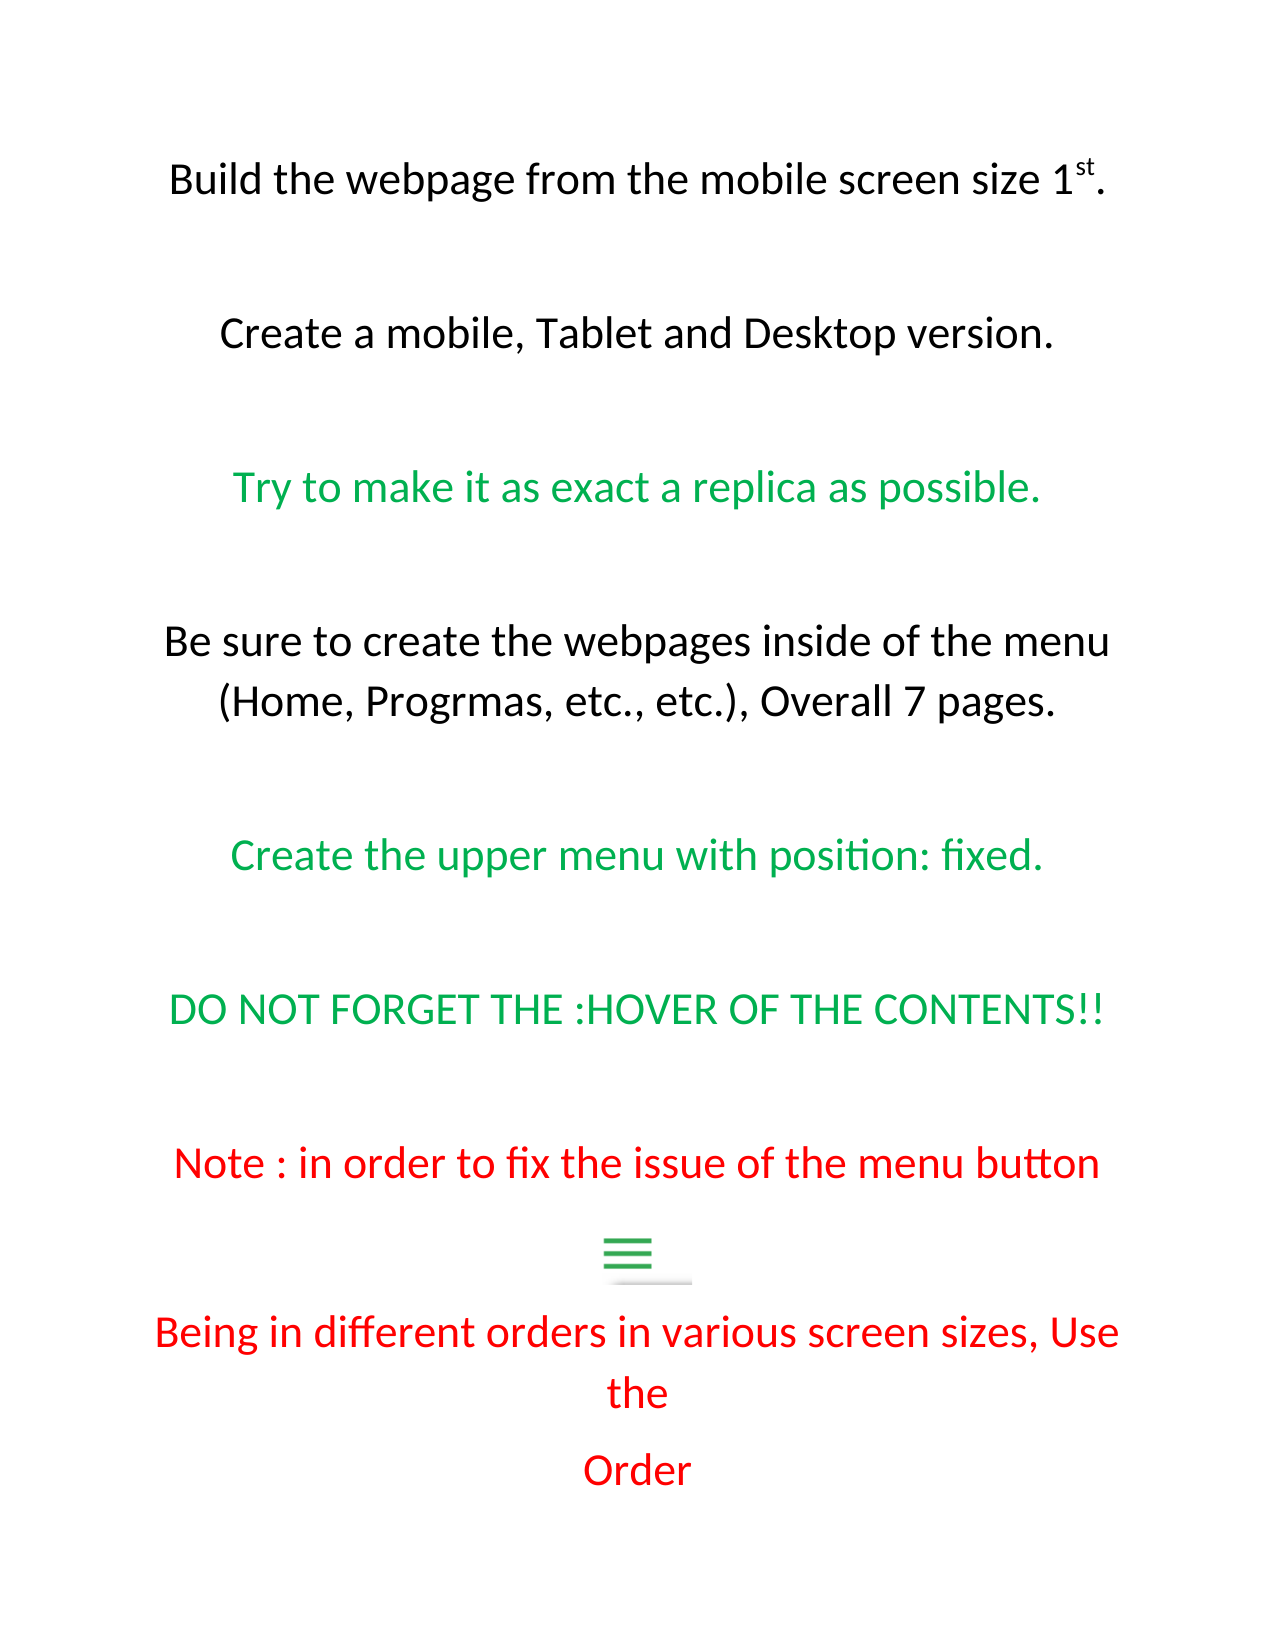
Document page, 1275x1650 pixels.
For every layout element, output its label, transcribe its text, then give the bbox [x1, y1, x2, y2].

text Create the upper menu with position: fixed. [150, 826, 1125, 882]
text Be sure to create the webpages inside of the menu (Home, Progrmas, etc., etc.), Overall 7 pages. [150, 612, 1125, 728]
text Order [150, 1441, 1125, 1497]
text Try to make it as exact a replica as possible. [150, 458, 1125, 514]
text Note : in order to fix the issue of the menu button [150, 1134, 1125, 1190]
text Build the webpage from the mobile screen size 1st. [150, 150, 1125, 206]
picture [582, 1211, 693, 1285]
text Being in different orders in various screen sizes, Use the [150, 1303, 1125, 1419]
text Create a mobile, Tablet and Desktop version. [150, 304, 1125, 360]
text DO NOT FORGET THE :HOVER OF THE CONTENTS!! [150, 980, 1125, 1036]
